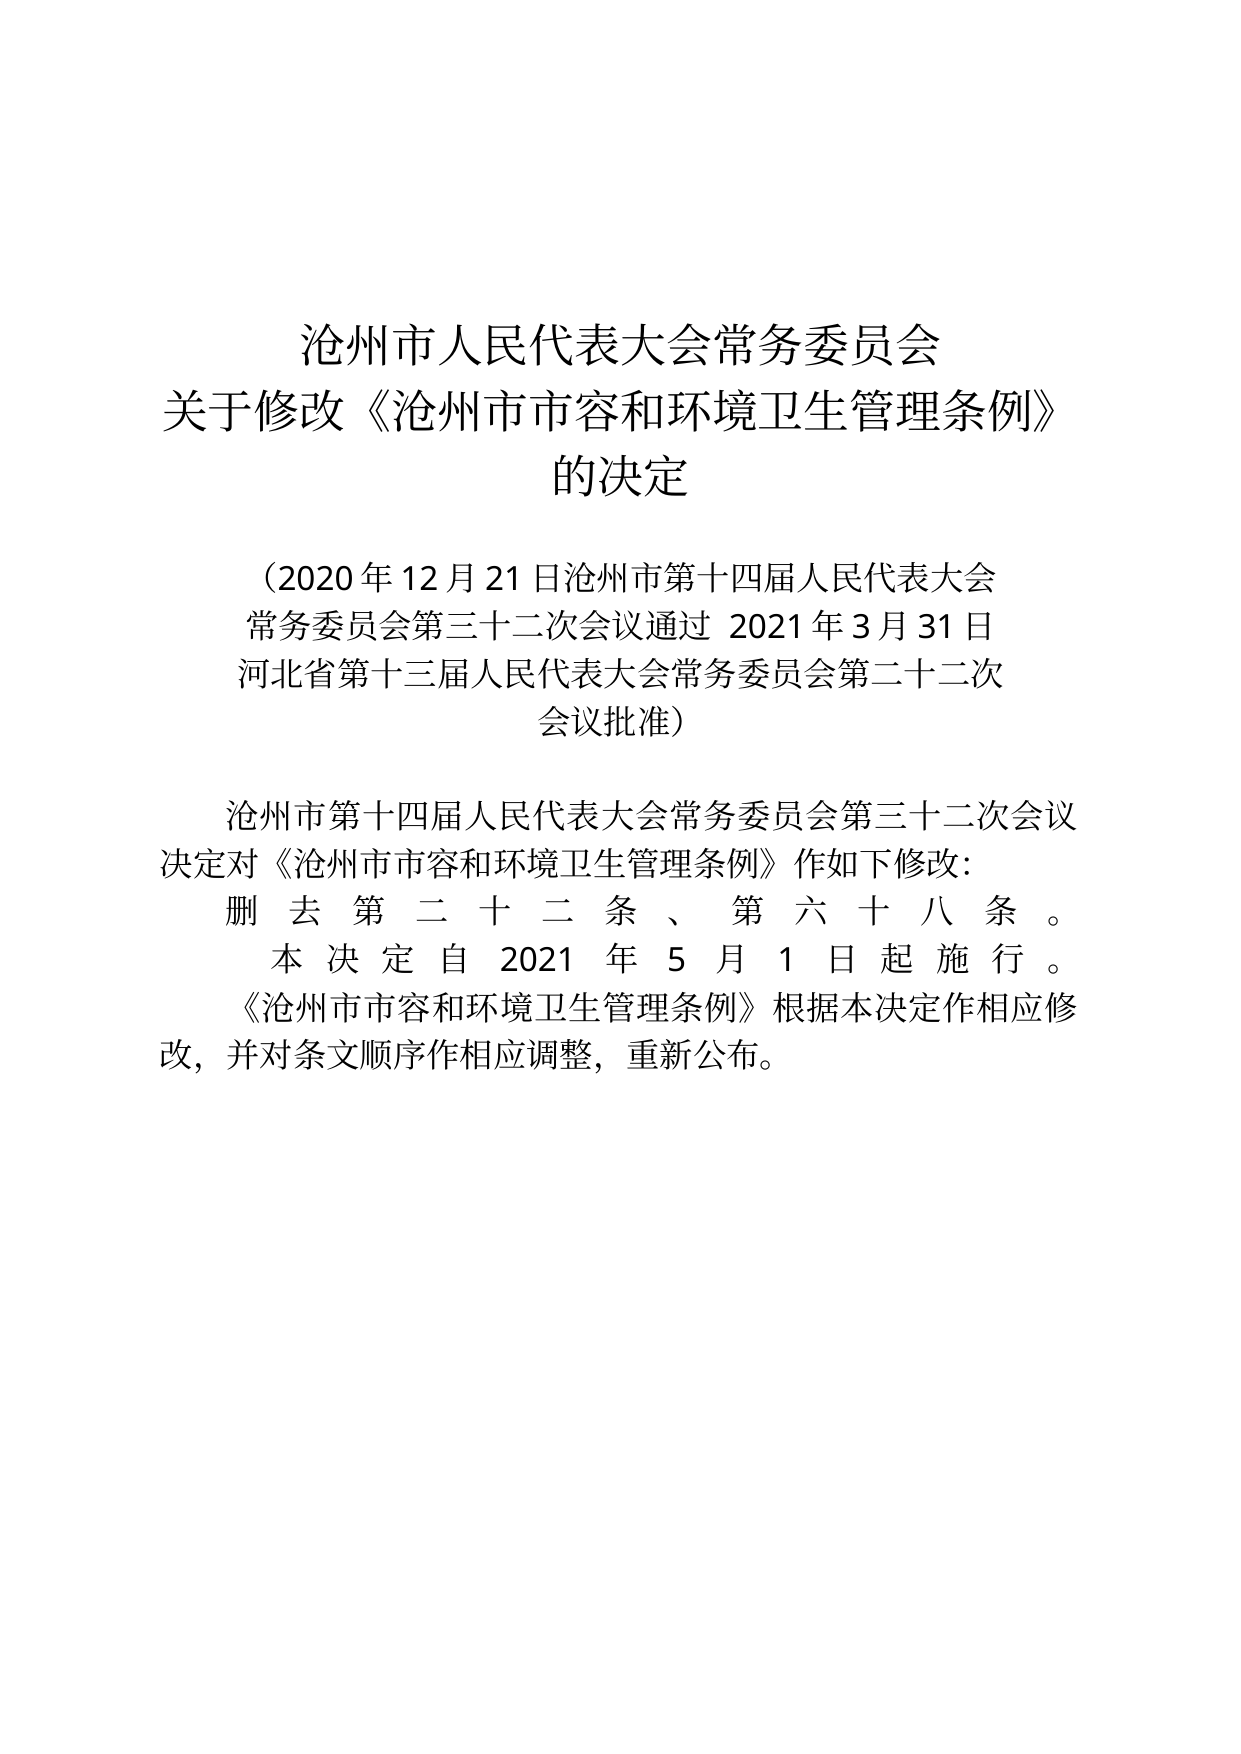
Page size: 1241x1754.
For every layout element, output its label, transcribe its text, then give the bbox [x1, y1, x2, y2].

text 删去第二十二条、第六十八条。 本决定自2021年5月1日起施行。 《沧州市市容和环境卫生管理条例》根据本决定作相应修改，并对条文顺序作相应调整，重新公布。 [159, 886, 1081, 1077]
text 会议批准） [159, 696, 1081, 744]
text 沧州市人民代表大会常务委员会 [159, 309, 1081, 375]
text 河北省第十三届人民代表大会常务委员会第二十二次 [159, 648, 1081, 696]
text 沧州市第十四届人民代表大会常务委员会第三十二次会议决定对《沧州市市容和环境卫生管理条例》作如下修改： [159, 790, 1081, 886]
text 关于修改《沧州市市容和环境卫生管理条例》的决定 [159, 375, 1081, 507]
text （2020年12月21日沧州市第十四届人民代表大会 [159, 552, 1081, 600]
text 常务委员会第三十二次会议通过 2021年3月31日 [159, 600, 1081, 648]
